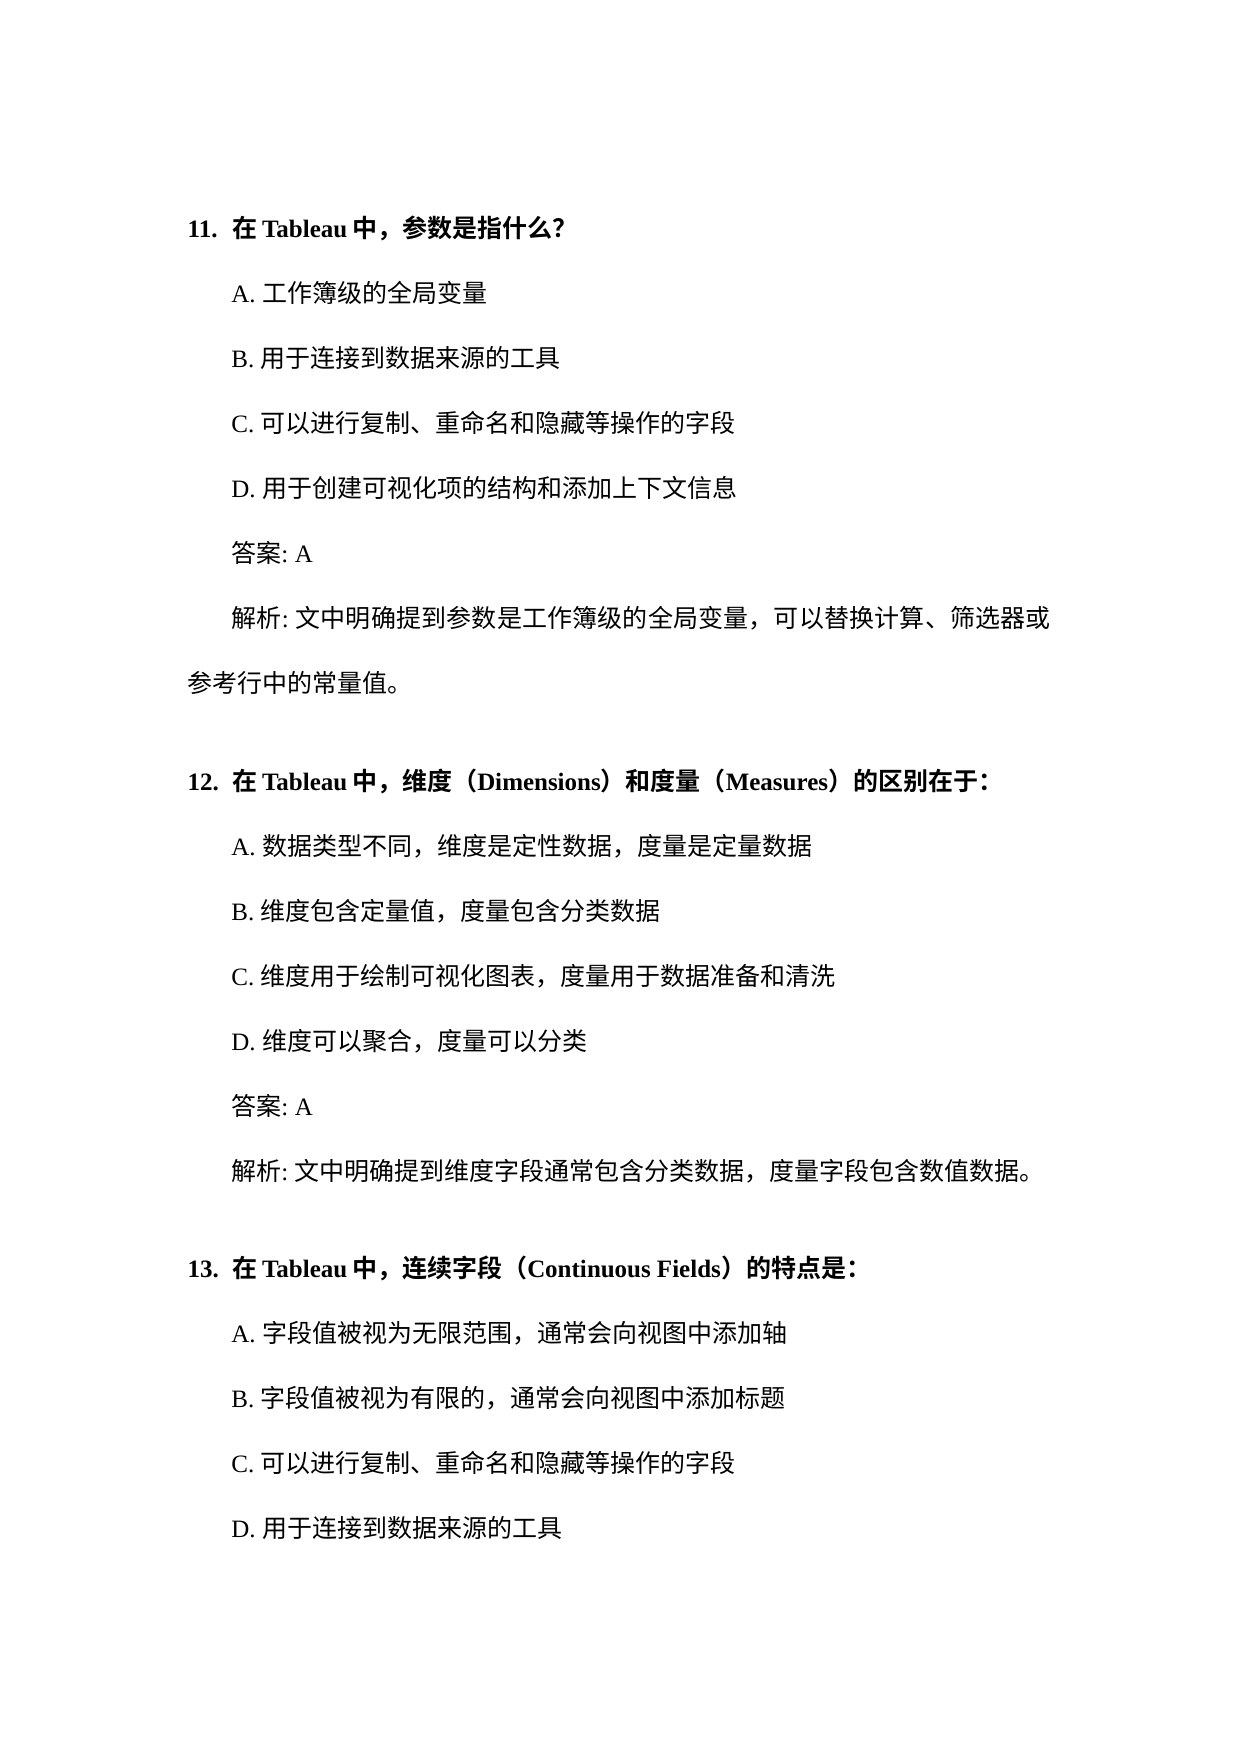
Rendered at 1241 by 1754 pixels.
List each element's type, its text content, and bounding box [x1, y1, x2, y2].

list 在Tableau中，参数是指什么？ [187, 194, 1053, 259]
text A. 数据类型不同，维度是定性数据，度量是定量数据 [187, 812, 1053, 877]
text B. 用于连接到数据来源的工具 [187, 324, 1053, 389]
text D. 维度可以聚合，度量可以分类 [187, 1007, 1053, 1072]
text 解析: 文中明确提到参数是工作簿级的全局变量，可以替换计算、筛选器或参考行中的常量值。 [187, 584, 1053, 714]
text B. 维度包含定量值，度量包含分类数据 [187, 877, 1053, 942]
list 在Tableau中，连续字段（Continuous Fields）的特点是： [187, 1234, 1053, 1299]
text A. 字段值被视为无限范围，通常会向视图中添加轴 [187, 1299, 1053, 1364]
text C. 可以进行复制、重命名和隐藏等操作的字段 [187, 1429, 1053, 1494]
text B. 字段值被视为有限的，通常会向视图中添加标题 [187, 1364, 1053, 1429]
text 解析: 文中明确提到维度字段通常包含分类数据，度量字段包含数值数据。 [187, 1137, 1053, 1202]
text C. 可以进行复制、重命名和隐藏等操作的字段 [187, 389, 1053, 454]
text C. 维度用于绘制可视化图表，度量用于数据准备和清洗 [187, 942, 1053, 1007]
text 答案: A [187, 519, 1053, 584]
text A. 工作簿级的全局变量 [187, 259, 1053, 324]
text D. 用于连接到数据来源的工具 [187, 1494, 1053, 1559]
list 在Tableau中，维度（Dimensions）和度量（Measures）的区别在于： [187, 747, 1053, 812]
text 答案: A [187, 1072, 1053, 1137]
text D. 用于创建可视化项的结构和添加上下文信息 [187, 454, 1053, 519]
